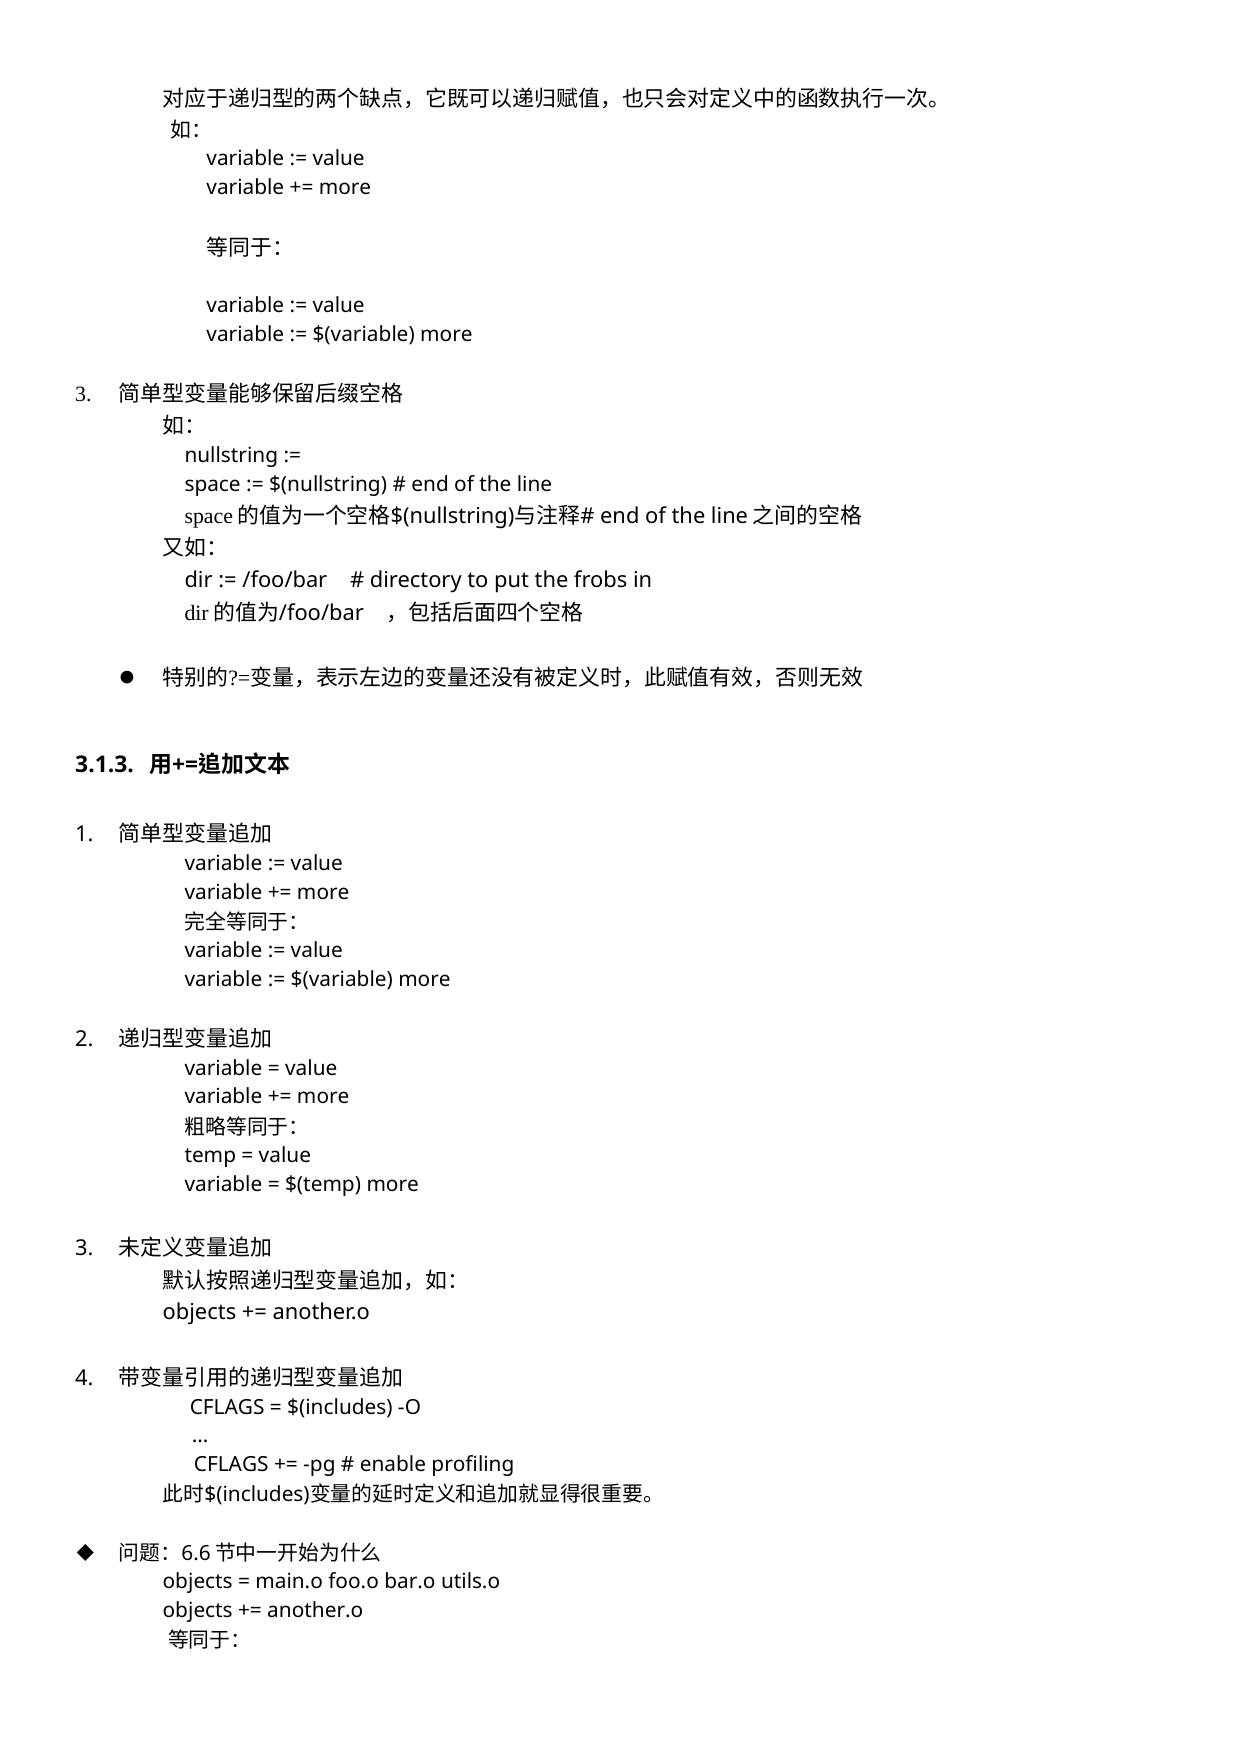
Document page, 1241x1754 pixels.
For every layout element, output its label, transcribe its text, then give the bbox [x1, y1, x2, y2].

text 完全等同于： [184, 905, 1165, 935]
list 问题：6.6节中一开始为什么 [75, 1536, 1165, 1567]
list 简单型变量追加 [75, 816, 1165, 848]
text space := $(nullstring) # end of the line [184, 469, 1165, 497]
text 等同于： [206, 229, 1165, 261]
text 等同于： [162, 1623, 1165, 1654]
text variable = $(temp) more [184, 1169, 1165, 1197]
text 默认按照递归型变量追加，如： [162, 1262, 1165, 1295]
list 带变量引用的递归型变量追加 [75, 1360, 1165, 1392]
list 特别的?=变量，表示左边的变量还没有被定义时，此赋值有效，否则无效 [119, 660, 1165, 692]
text variable := value [184, 935, 1165, 964]
text objects += another.o [162, 1295, 1165, 1327]
text dir的值为/foo/bar ，包括后面四个空格 [184, 595, 1165, 627]
text objects += another.o [162, 1595, 1165, 1623]
text variable += more [184, 877, 1165, 905]
text 如： [162, 408, 1165, 441]
text variable += more [184, 1082, 1165, 1110]
list 递归型变量追加 [75, 1021, 1165, 1053]
text variable := value [206, 290, 1165, 319]
text variable += more [206, 172, 1165, 200]
subtitle 用+=追加文本 [75, 730, 1165, 795]
text nullstring := [184, 441, 1165, 469]
text 又如： [162, 530, 1165, 562]
text variable := $(variable) more [206, 319, 1165, 347]
text 对应于递归型的两个缺点，它既可以递归赋值，也只会对定义中的函数执行一次。 [119, 81, 1165, 113]
text temp = value [184, 1140, 1165, 1169]
text dir := /foo/bar # directory to put the frobs in [184, 562, 1165, 595]
text 粗略等同于： [184, 1110, 1165, 1140]
list 简单型变量能够保留后缀空格 [75, 376, 1165, 408]
text CFLAGS = $(includes) -O [119, 1392, 1165, 1421]
text CFLAGS += -pg # enable profiling [119, 1449, 1165, 1477]
text variable := value [184, 848, 1165, 877]
text 如： [75, 113, 1165, 143]
text space的值为一个空格$(nullstring)与注释# end of the line之间的空格 [184, 497, 1165, 530]
text objects = main.o foo.o bar.o utils.o [162, 1567, 1165, 1595]
text variable = value [184, 1053, 1165, 1082]
text variable := value [206, 143, 1165, 172]
text ... [119, 1421, 1165, 1449]
text variable := $(variable) more [184, 964, 1165, 992]
text 此时$(includes)变量的延时定义和追加就显得很重要。 [119, 1477, 1165, 1508]
list 未定义变量追加 [75, 1230, 1165, 1262]
